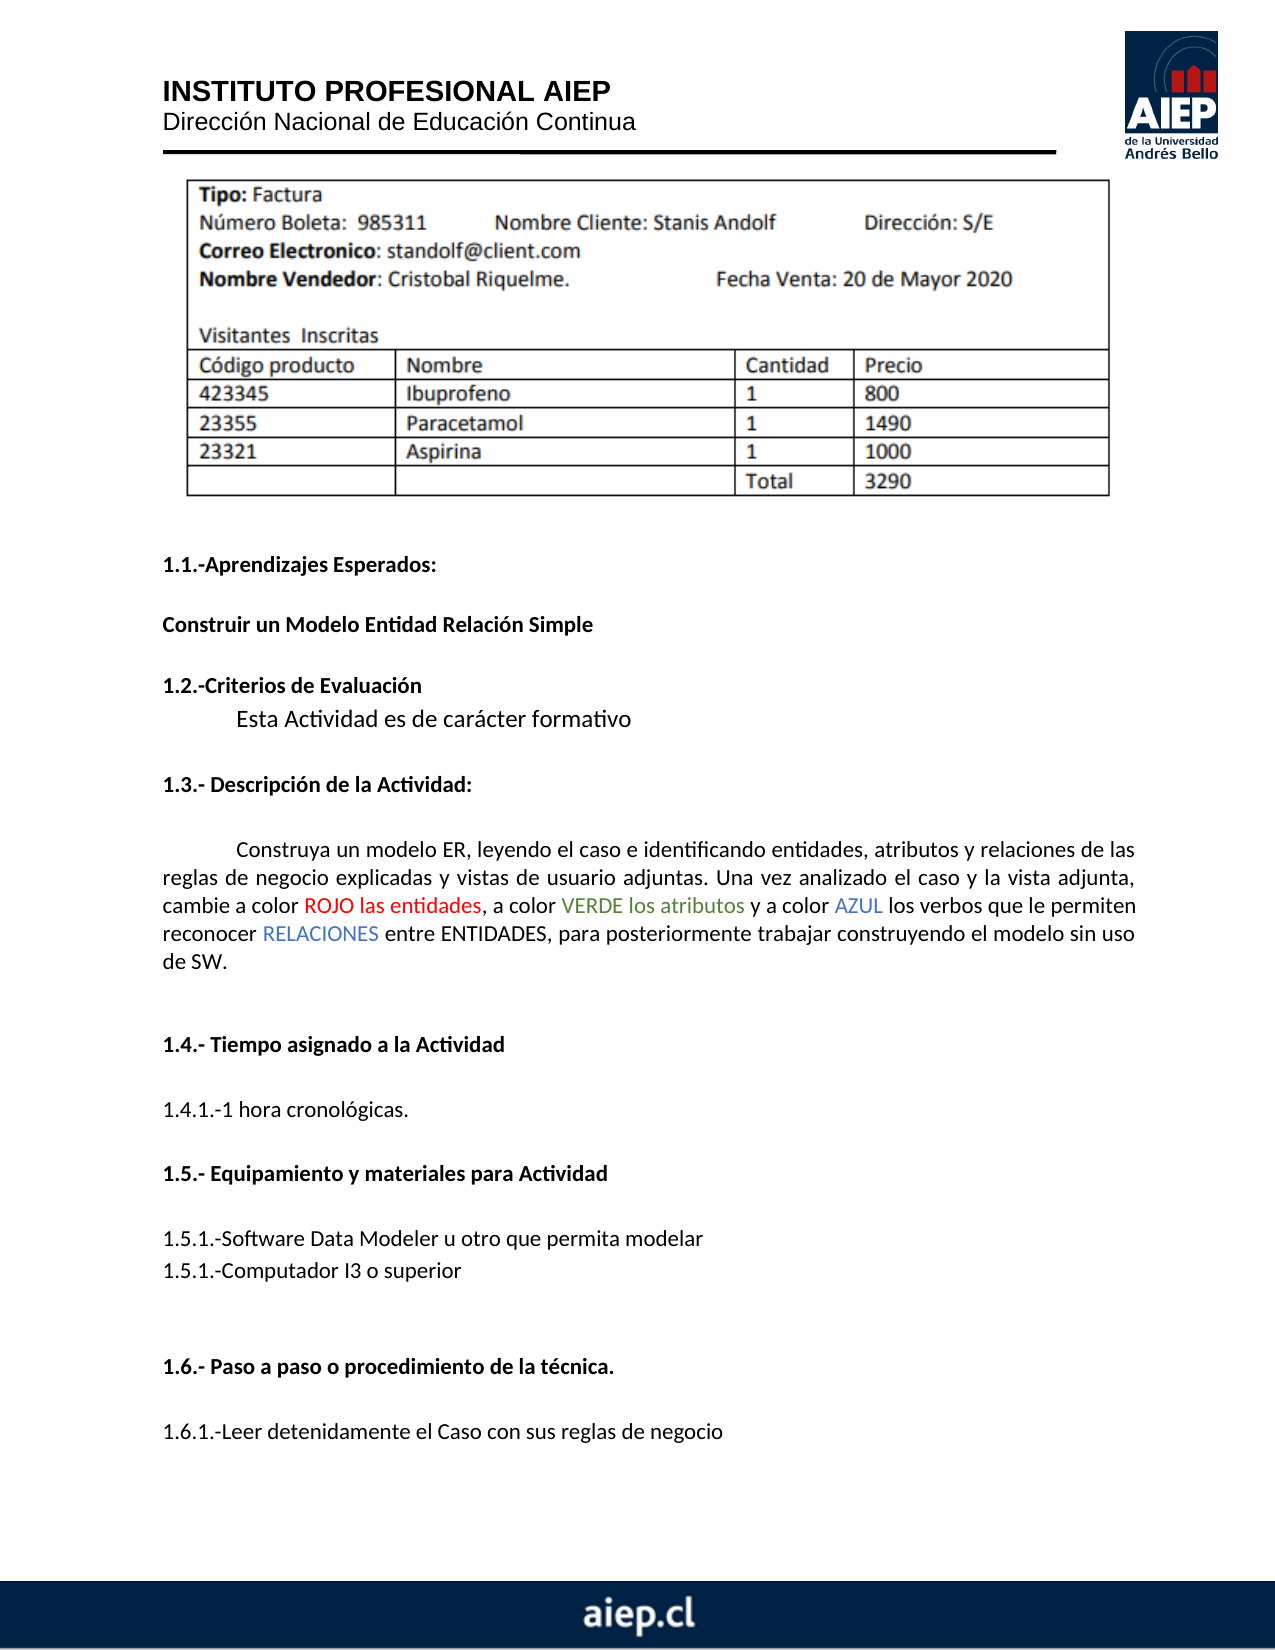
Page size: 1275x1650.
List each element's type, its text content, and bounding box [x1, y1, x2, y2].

text 1.2.-Criterios de Evaluación [162, 671, 1137, 699]
picture [179, 172, 1121, 509]
text 1.5.- Equipamiento y materiales para Actividad [162, 1159, 1137, 1187]
text 1.6.1.-Leer detenidamente el Caso con sus reglas de negocio [162, 1417, 1137, 1445]
text 1.4.- Tiempo asignado a la Actividad [162, 1031, 1137, 1059]
text Esta Actividad es de carácter formativo [236, 704, 1137, 734]
text 1.5.1.-Computador I3 o superior [162, 1256, 1137, 1284]
text 1.1.-Aprendizajes Esperados: [162, 550, 1137, 578]
text 1.6.- Paso a paso o procedimiento de la técnica. [162, 1352, 1137, 1381]
text 1.4.1.-1 hora cronológicas. [162, 1095, 1137, 1123]
text 1.5.1.-Software Data Modeler u otro que permita modelar [162, 1224, 1137, 1252]
text Construya un modelo ER, leyendo el caso e identificando entidades, atributos y relaciones de las reglas de negocio explicadas y vistas de usuario adjuntas. Una vez analizado el caso y la vista adjunta, cambie a color ROJO las entidades, a color VERDE los atributos y a color AZUL los verbos que le permiten reconocer RELACIONES entre ENTIDADES, para posteriormente trabajar construyendo el modelo sin uso de SW. [162, 835, 1137, 975]
text Construir un Modelo Entidad Relación Simple [162, 611, 1137, 638]
text 1.3.- Descripción de la Actividad: [162, 771, 1137, 798]
picture [1123, 29, 1220, 162]
picture [0, 1581, 1275, 1650]
